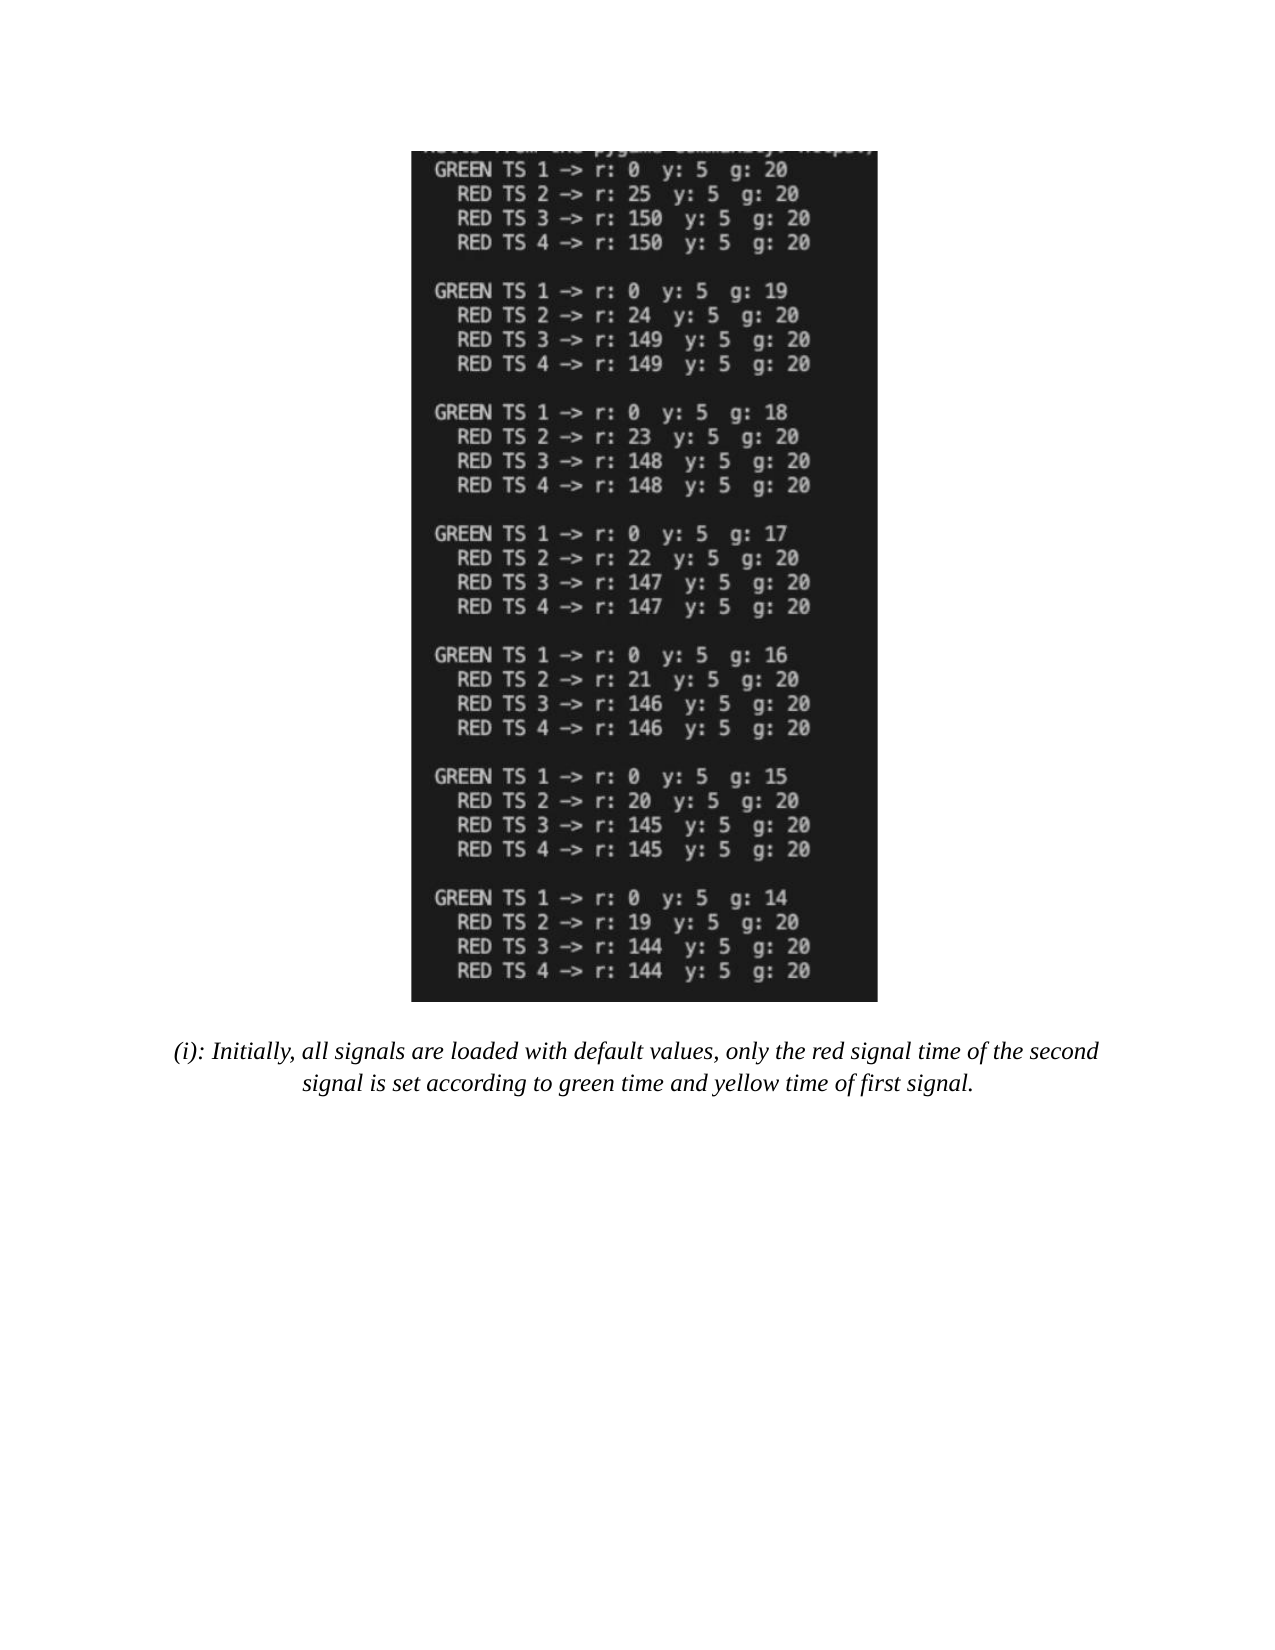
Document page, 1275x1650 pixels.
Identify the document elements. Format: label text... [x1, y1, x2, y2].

picture [411, 151, 878, 1002]
text (i): Initially, all signals are loaded with default values, only the red signal time of the second signal is set according to green time and yellow time of first signal. [152, 1036, 1123, 1097]
